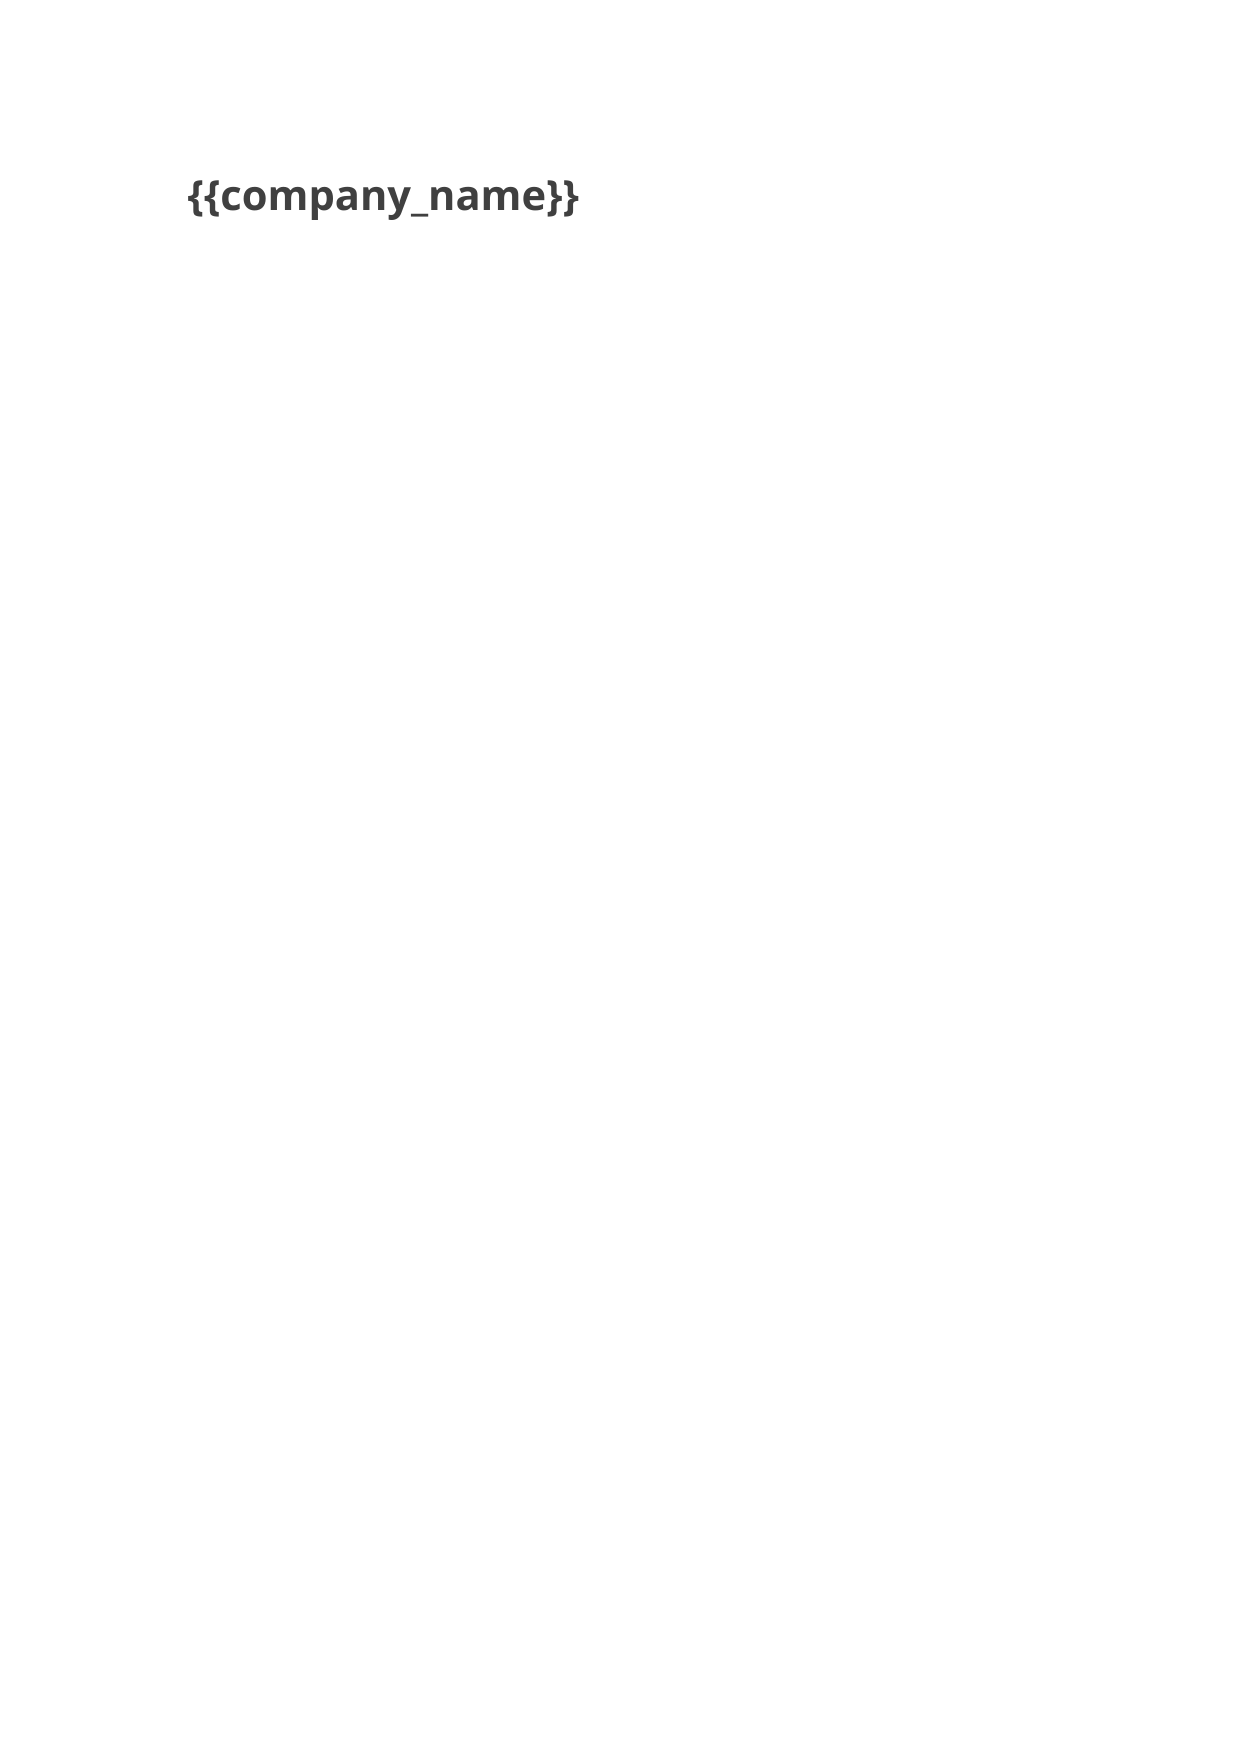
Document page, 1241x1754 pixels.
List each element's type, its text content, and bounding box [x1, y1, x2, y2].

text {{company_name}} [187, 162, 1053, 227]
